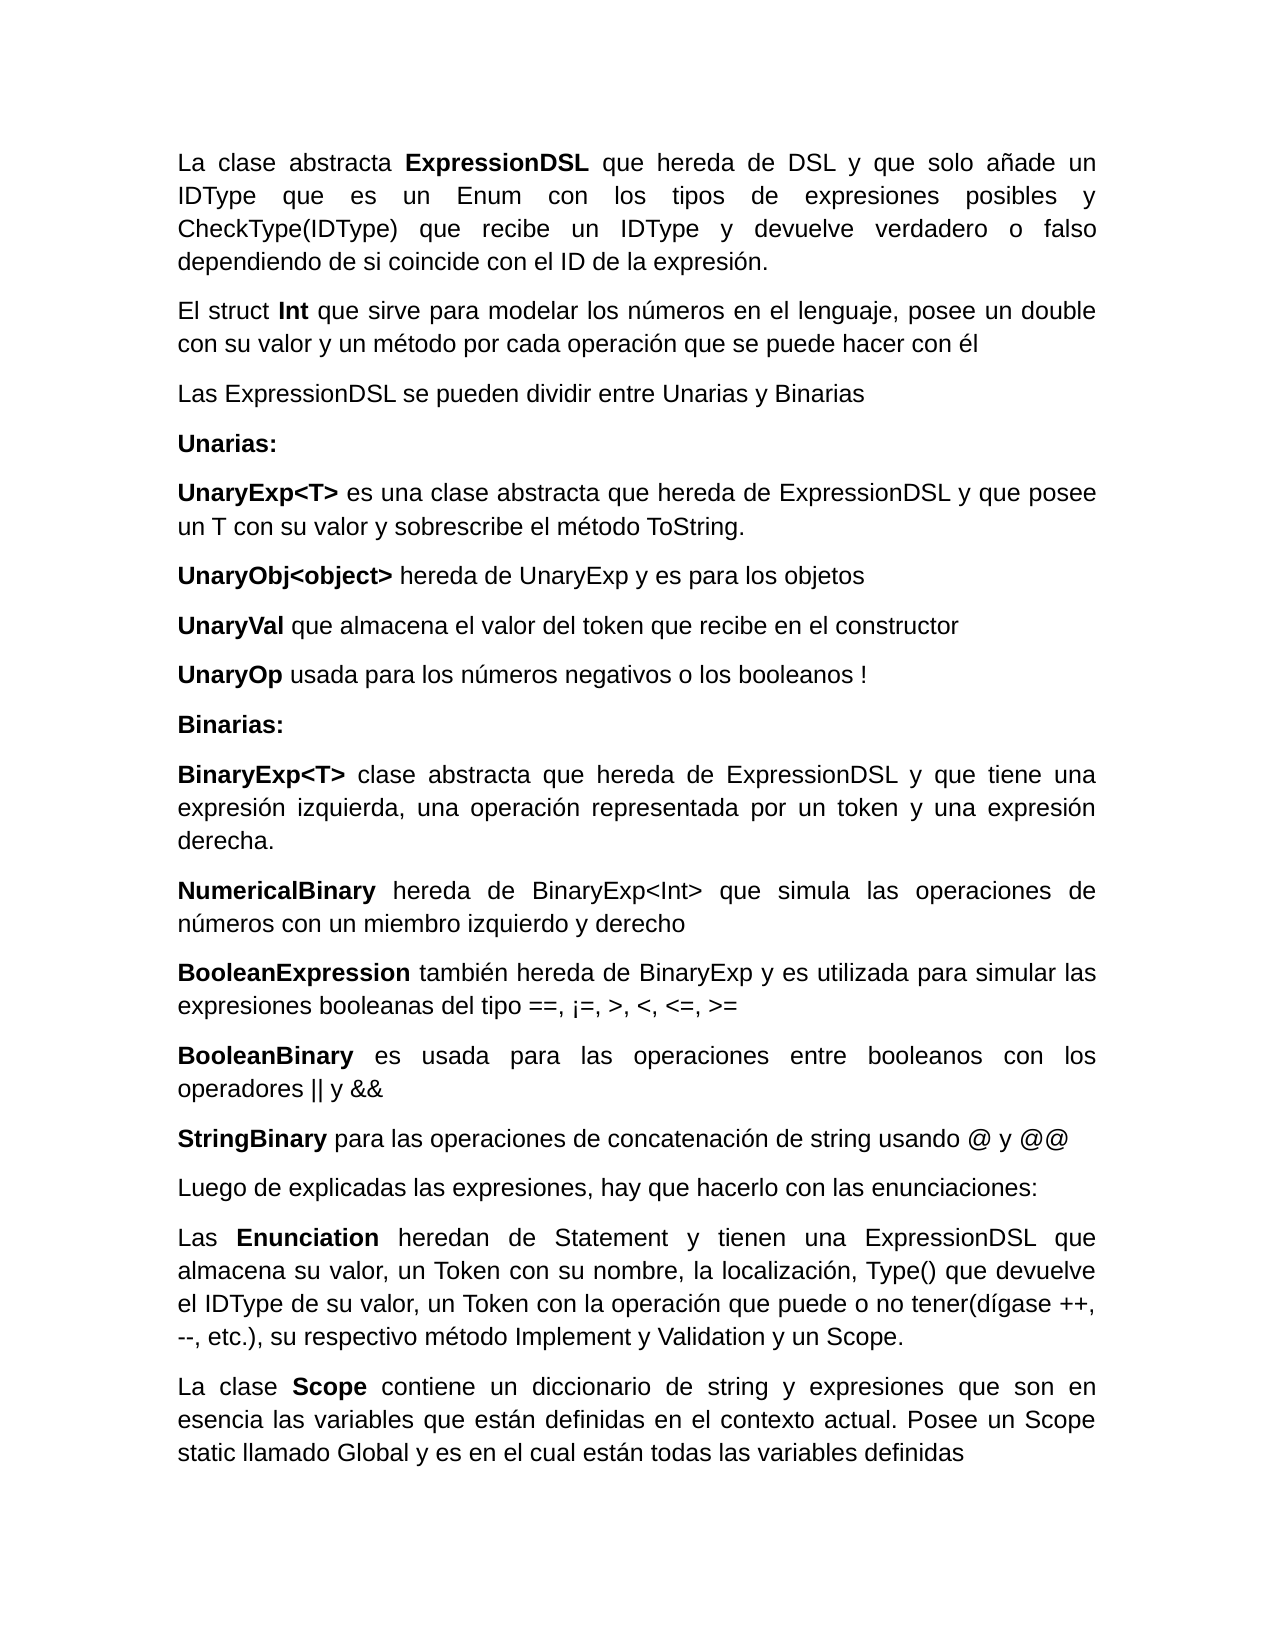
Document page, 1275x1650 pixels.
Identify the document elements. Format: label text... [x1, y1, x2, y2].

text UnaryExp<T> es una clase abstracta que hereda de ExpressionDSL y que posee un T con su valor y sobrescribe el método ToString. [177, 478, 1098, 540]
text StringBinary para las operaciones de concatenación de string usando @ y @@ [177, 1124, 1098, 1152]
text Binarias: [177, 710, 1098, 739]
text UnaryOp usada para los números negativos o los booleanos ! [177, 661, 1098, 689]
text BooleanBinary es usada para las operaciones entre booleanos con los operadores || y && [177, 1041, 1098, 1103]
text BooleanExpression también hereda de BinaryExp y es utilizada para simular las expresiones booleanas del tipo ==, ¡=, >, <, <=, >= [177, 958, 1098, 1020]
text Las Enunciation heredan de Statement y tienen una ExpressionDSL que almacena su valor, un Token con su nombre, la localización, Type() que devuelve el IDType de su valor, un Token con la operación que puede o no tener(dígase ++, --, etc.), su respectivo método Implement y Validation y un Scope. [177, 1223, 1098, 1351]
text UnaryObj<object> hereda de UnaryExp y es para los objetos [177, 561, 1098, 590]
text Unarias: [177, 429, 1098, 457]
text El struct Int que sirve para modelar los números en el lenguaje, posee un double con su valor y un método por cada operación que se puede hacer con él [177, 296, 1098, 358]
text La clase abstracta ExpressionDSL que hereda de DSL y que solo añade un IDType que es un Enum con los tipos de expresiones posibles y CheckType(IDType) que recibe un IDType y devuelve verdadero o falso dependiendo de si coincide con el ID de la expresión. [177, 148, 1098, 275]
text Luego de explicadas las expresiones, hay que hacerlo con las enunciaciones: [177, 1173, 1098, 1202]
text UnaryVal que almacena el valor del token que recibe en el constructor [177, 611, 1098, 639]
text BinaryExp<T> clase abstracta que hereda de ExpressionDSL y que tiene una expresión izquierda, una operación representada por un token y una expresión derecha. [177, 760, 1098, 855]
text Las ExpressionDSL se pueden dividir entre Unarias y Binarias [177, 379, 1098, 408]
text La clase Scope contiene un diccionario de string y expresiones que son en esencia las variables que están definidas en el contexto actual. Posee un Scope static llamado Global y es en el cual están todas las variables definidas [177, 1372, 1098, 1467]
text NumericalBinary hereda de BinaryExp<Int> que simula las operaciones de números con un miembro izquierdo y derecho [177, 876, 1098, 937]
